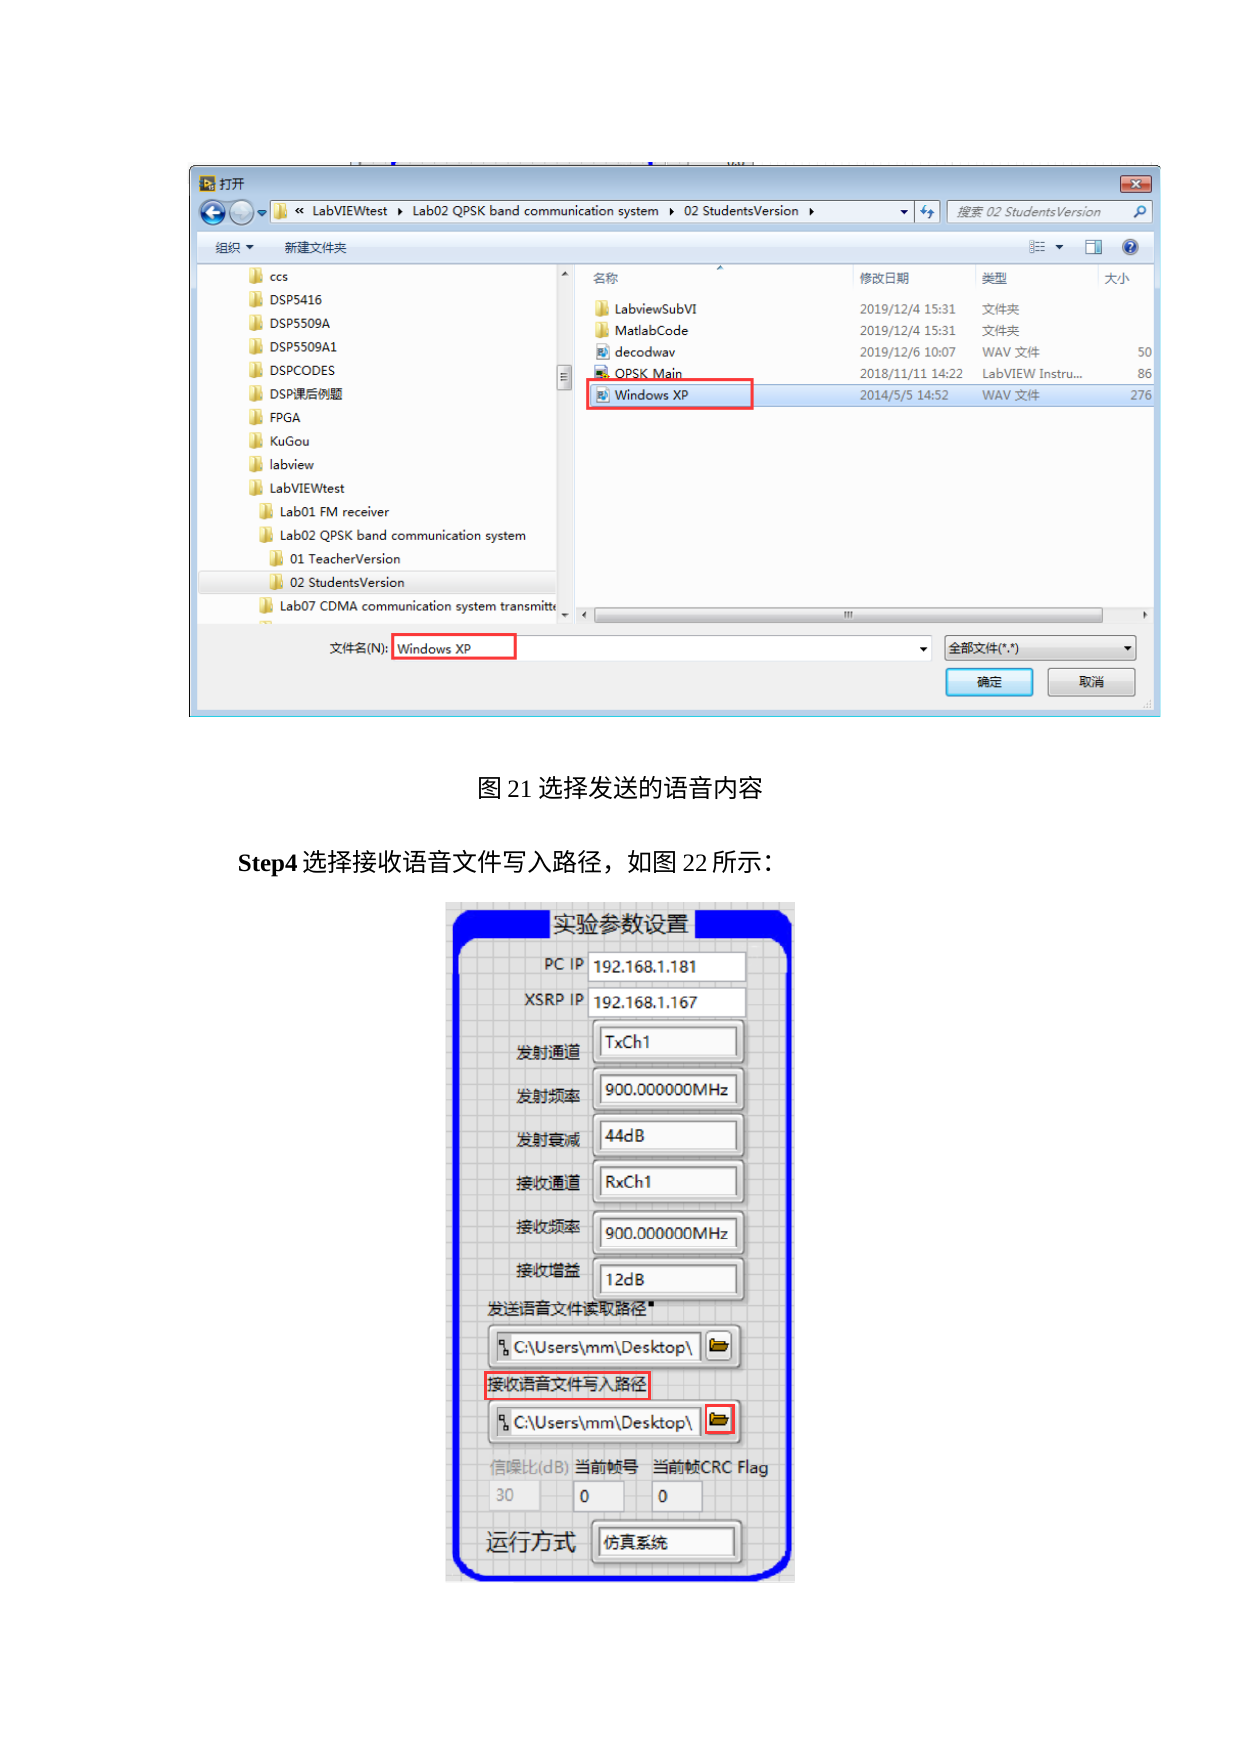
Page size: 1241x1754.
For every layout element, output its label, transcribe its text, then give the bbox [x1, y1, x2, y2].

text 图21 选择发送的语音内容 [187, 754, 1053, 819]
text Step4选择接收语音文件写入路径，如图22所示： [187, 828, 1053, 893]
picture [187, 162, 1161, 717]
picture [445, 902, 795, 1583]
